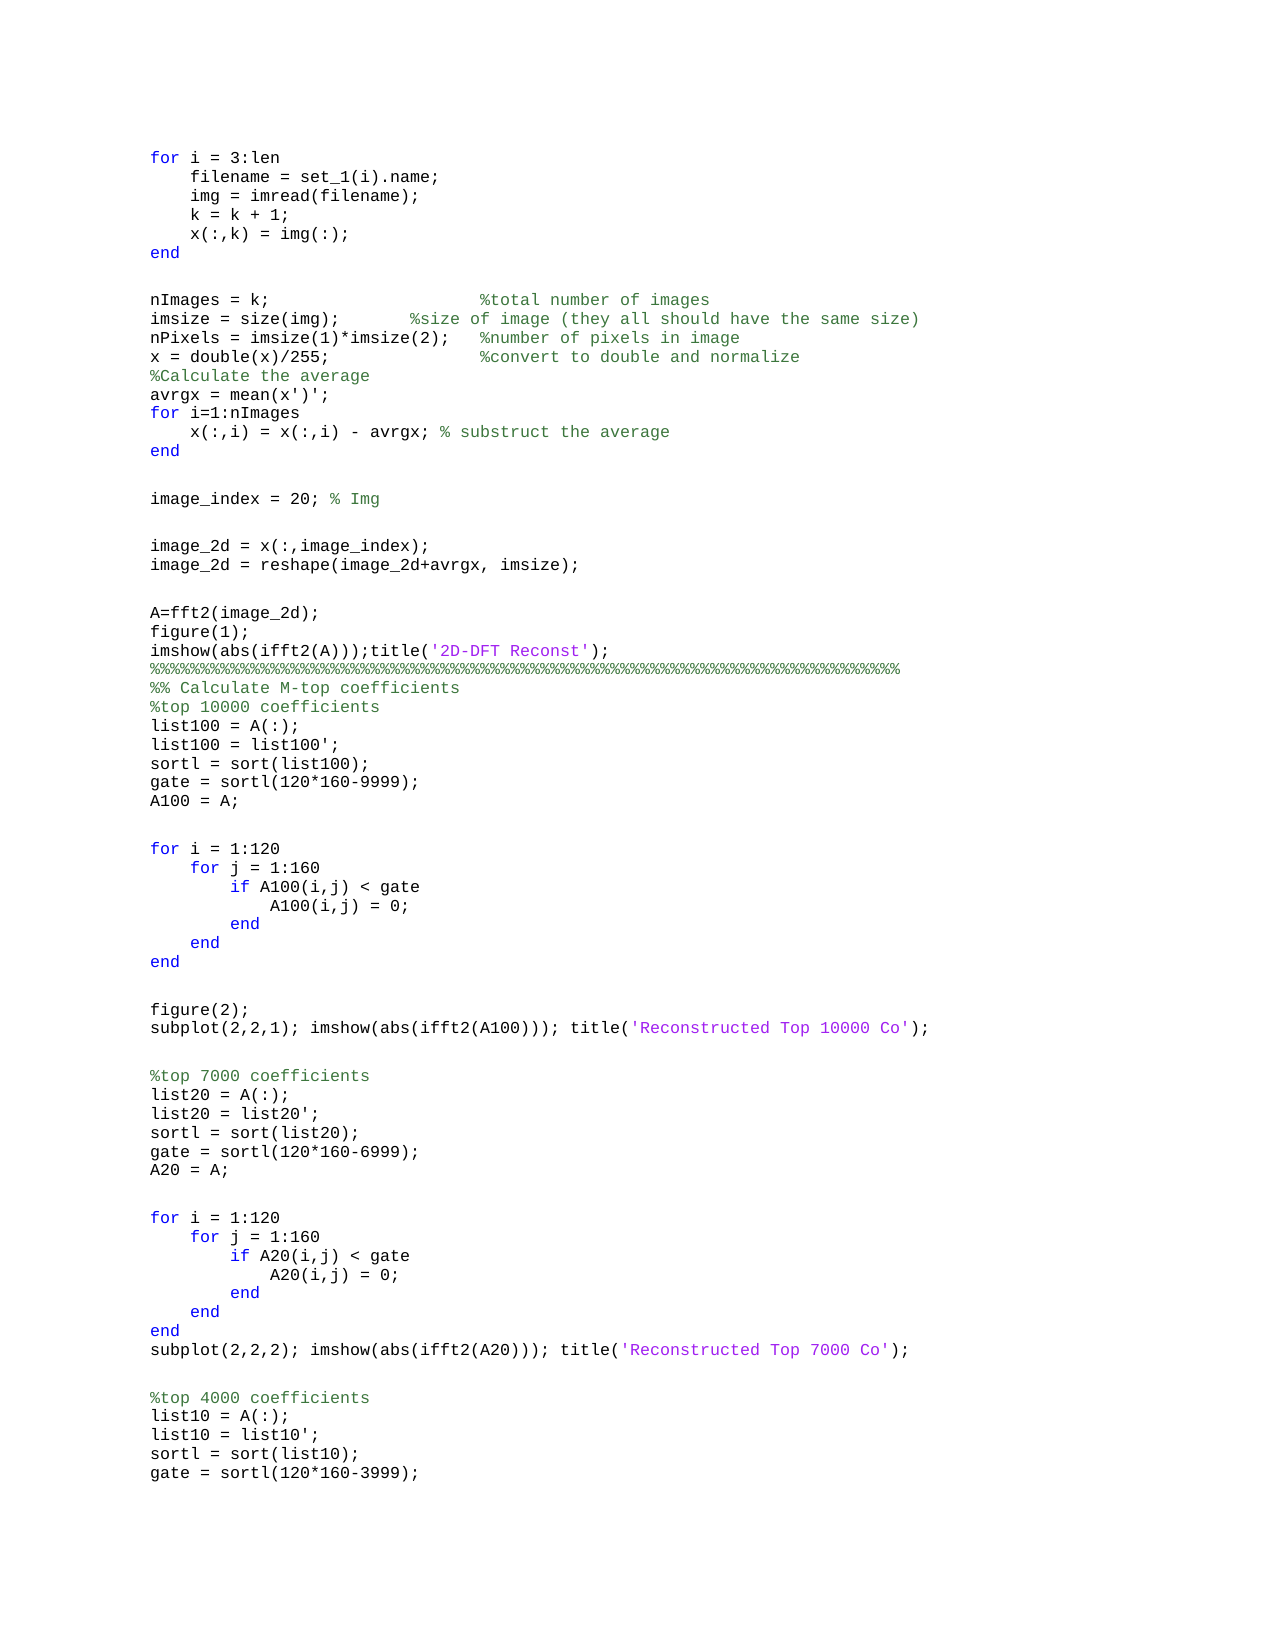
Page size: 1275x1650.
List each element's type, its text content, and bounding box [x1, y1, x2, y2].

text %top 10000 coefficients [150, 699, 1125, 717]
text imsize = size(img); %size of image (they all should have the same size) [150, 311, 1125, 329]
text end [150, 954, 1125, 972]
text end [150, 443, 1125, 462]
text list20 = list20'; [150, 1105, 1125, 1124]
text A=fft2(image_2d); [150, 604, 1125, 623]
text end [150, 244, 1125, 263]
text %Calculate the average [150, 367, 1125, 386]
text nPixels = imsize(1)*imsize(2); %number of pixels in image [150, 329, 1125, 348]
text for j = 1:160 [150, 859, 1125, 878]
text %top 7000 coefficients [150, 1068, 1125, 1087]
text sortl = sort(list10); [150, 1446, 1125, 1464]
text for i = 1:120 [150, 1209, 1125, 1228]
text k = k + 1; [150, 207, 1125, 225]
text x(:,i) = x(:,i) - avrgx; % substruct the average [150, 424, 1125, 443]
text nImages = k; %total number of images [150, 292, 1125, 311]
text filename = set_1(i).name; [150, 169, 1125, 188]
text %%%%%%%%%%%%%%%%%%%%%%%%%%%%%%%%%%%%%%%%%%%%%%%%%%%%%%%%%%%%%%%%%%%%%%%%%%% [150, 661, 1125, 680]
text imshow(abs(ifft2(A)));title('2D-DFT Reconst'); [150, 642, 1125, 661]
text list10 = list10'; [150, 1427, 1125, 1446]
text subplot(2,2,1); imshow(abs(ifft2(A100))); title('Reconstructed Top 10000 Co'); [150, 1020, 1125, 1039]
text sortl = sort(list20); [150, 1124, 1125, 1143]
text end [150, 1323, 1125, 1342]
text image_2d = x(:,image_index); [150, 538, 1125, 557]
text if A20(i,j) < gate [150, 1247, 1125, 1266]
text gate = sortl(120*160-9999); [150, 774, 1125, 793]
text x(:,k) = img(:); [150, 225, 1125, 244]
text end [150, 1304, 1125, 1323]
text for j = 1:160 [150, 1228, 1125, 1247]
text for i = 1:120 [150, 841, 1125, 859]
text figure(1); [150, 623, 1125, 642]
text A100(i,j) = 0; [150, 897, 1125, 916]
text list100 = list100'; [150, 736, 1125, 755]
text avrgx = mean(x')'; [150, 386, 1125, 405]
text for i = 3:len [150, 150, 1125, 169]
text list100 = A(:); [150, 717, 1125, 736]
text img = imread(filename); [150, 188, 1125, 207]
text A100 = A; [150, 793, 1125, 812]
text list10 = A(:); [150, 1408, 1125, 1427]
text figure(2); [150, 1001, 1125, 1020]
text end [150, 916, 1125, 935]
text end [150, 935, 1125, 954]
text gate = sortl(120*160-3999); [150, 1464, 1125, 1483]
text %% Calculate M-top coefficients [150, 680, 1125, 699]
text subplot(2,2,2); imshow(abs(ifft2(A20))); title('Reconstructed Top 7000 Co'); [150, 1342, 1125, 1360]
text image_index = 20; % Img [150, 490, 1125, 509]
text list20 = A(:); [150, 1087, 1125, 1105]
text x = double(x)/255; %convert to double and normalize [150, 348, 1125, 367]
text %top 4000 coefficients [150, 1389, 1125, 1408]
text gate = sortl(120*160-6999); [150, 1143, 1125, 1162]
text end [150, 1285, 1125, 1304]
text A20 = A; [150, 1162, 1125, 1181]
text for i=1:nImages [150, 405, 1125, 424]
text sortl = sort(list100); [150, 755, 1125, 774]
text image_2d = reshape(image_2d+avrgx, imsize); [150, 557, 1125, 576]
text A20(i,j) = 0; [150, 1266, 1125, 1285]
text if A100(i,j) < gate [150, 878, 1125, 897]
